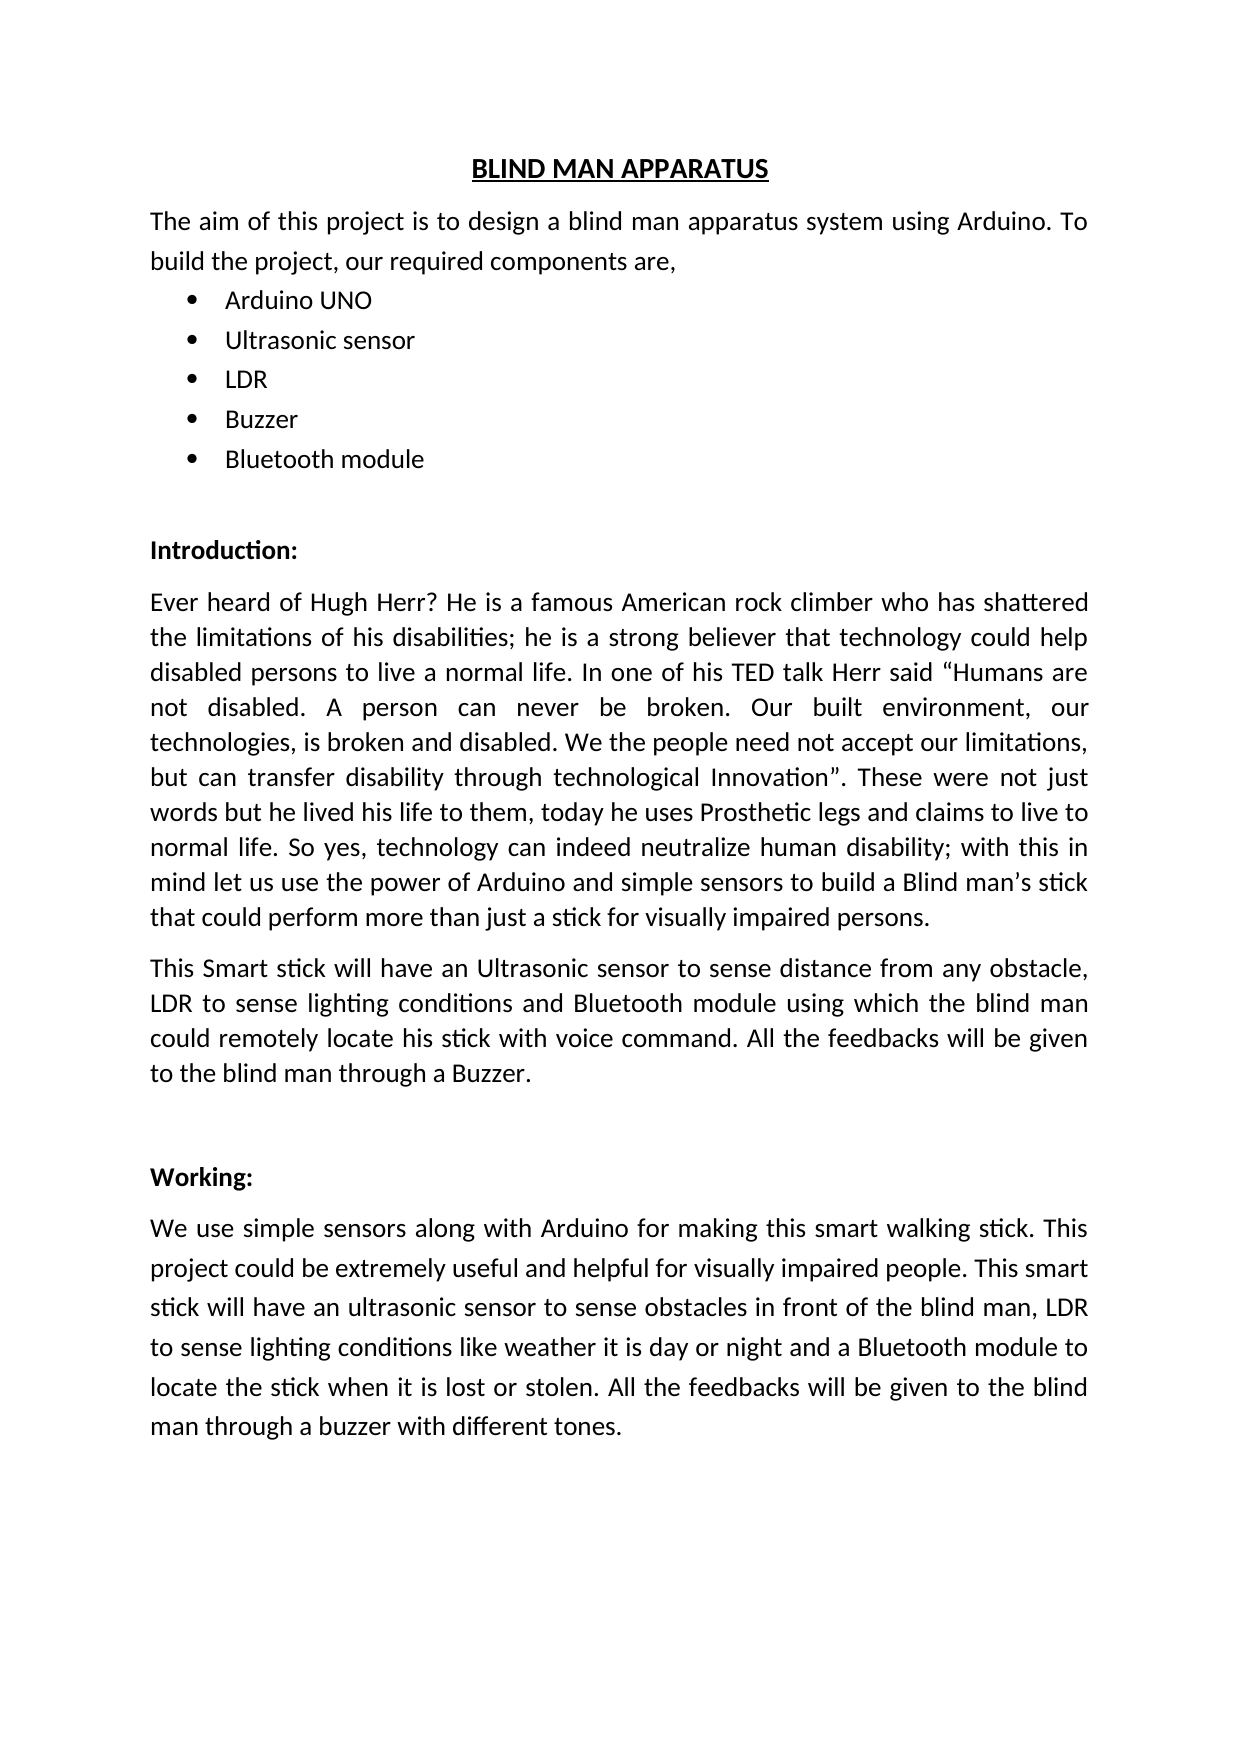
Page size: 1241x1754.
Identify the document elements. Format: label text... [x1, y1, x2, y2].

text Introduction: [150, 533, 1090, 566]
list Ultrasonic sensor [187, 323, 1090, 356]
text Working: [150, 1160, 1090, 1193]
list Bluetooth module [187, 442, 1090, 475]
list LDR [187, 363, 1090, 396]
text The aim of this project is to design a blind man apparatus system using Arduino. To build the project, our required components are, [150, 204, 1090, 277]
text This Smart stick will have an Ultrasonic sensor to sense distance from any obstacle, LDR to sense lighting conditions and Bluetooth module using which the blind man could remotely locate his stick with voice command. All the feedbacks will be given to the blind man through a Buzzer. [150, 951, 1090, 1089]
text We use simple sensors along with Arduino for making this smart walking stick. This project could be extremely useful and helpful for visually impaired people. This smart stick will have an ultrasonic sensor to sense obstacles in front of the blind man, LDR to sense lighting conditions like weather it is day or night and a Bluetooth module to locate the stick when it is lost or stolen. All the feedbacks will be given to the blind man through a buzzer with different tones. [150, 1211, 1090, 1442]
list Buzzer [187, 402, 1090, 435]
text BLIND MAN APPARATUS [150, 150, 1090, 186]
text Ever heard of Hugh Herr? He is a famous American rock climber who has shattered the limitations of his disabilities; he is a strong believer that technology could help disabled persons to live a normal life. In one of his TED talk Herr said “Humans are not disabled. A person can never be broken. Our built environment, our technologies, is broken and disabled. We the people need not accept our limitations, but can transfer disability through technological Innovation”. These were not just words but he lived his life to them, today he uses Prosthetic legs and claims to live to normal life. So yes, technology can indeed neutralize human disability; with this in mind let us use the power of Arduino and simple sensors to build a Blind man’s stick that could perform more than just a stick for visually impaired persons. [150, 585, 1090, 933]
list Arduino UNO [187, 283, 1090, 317]
